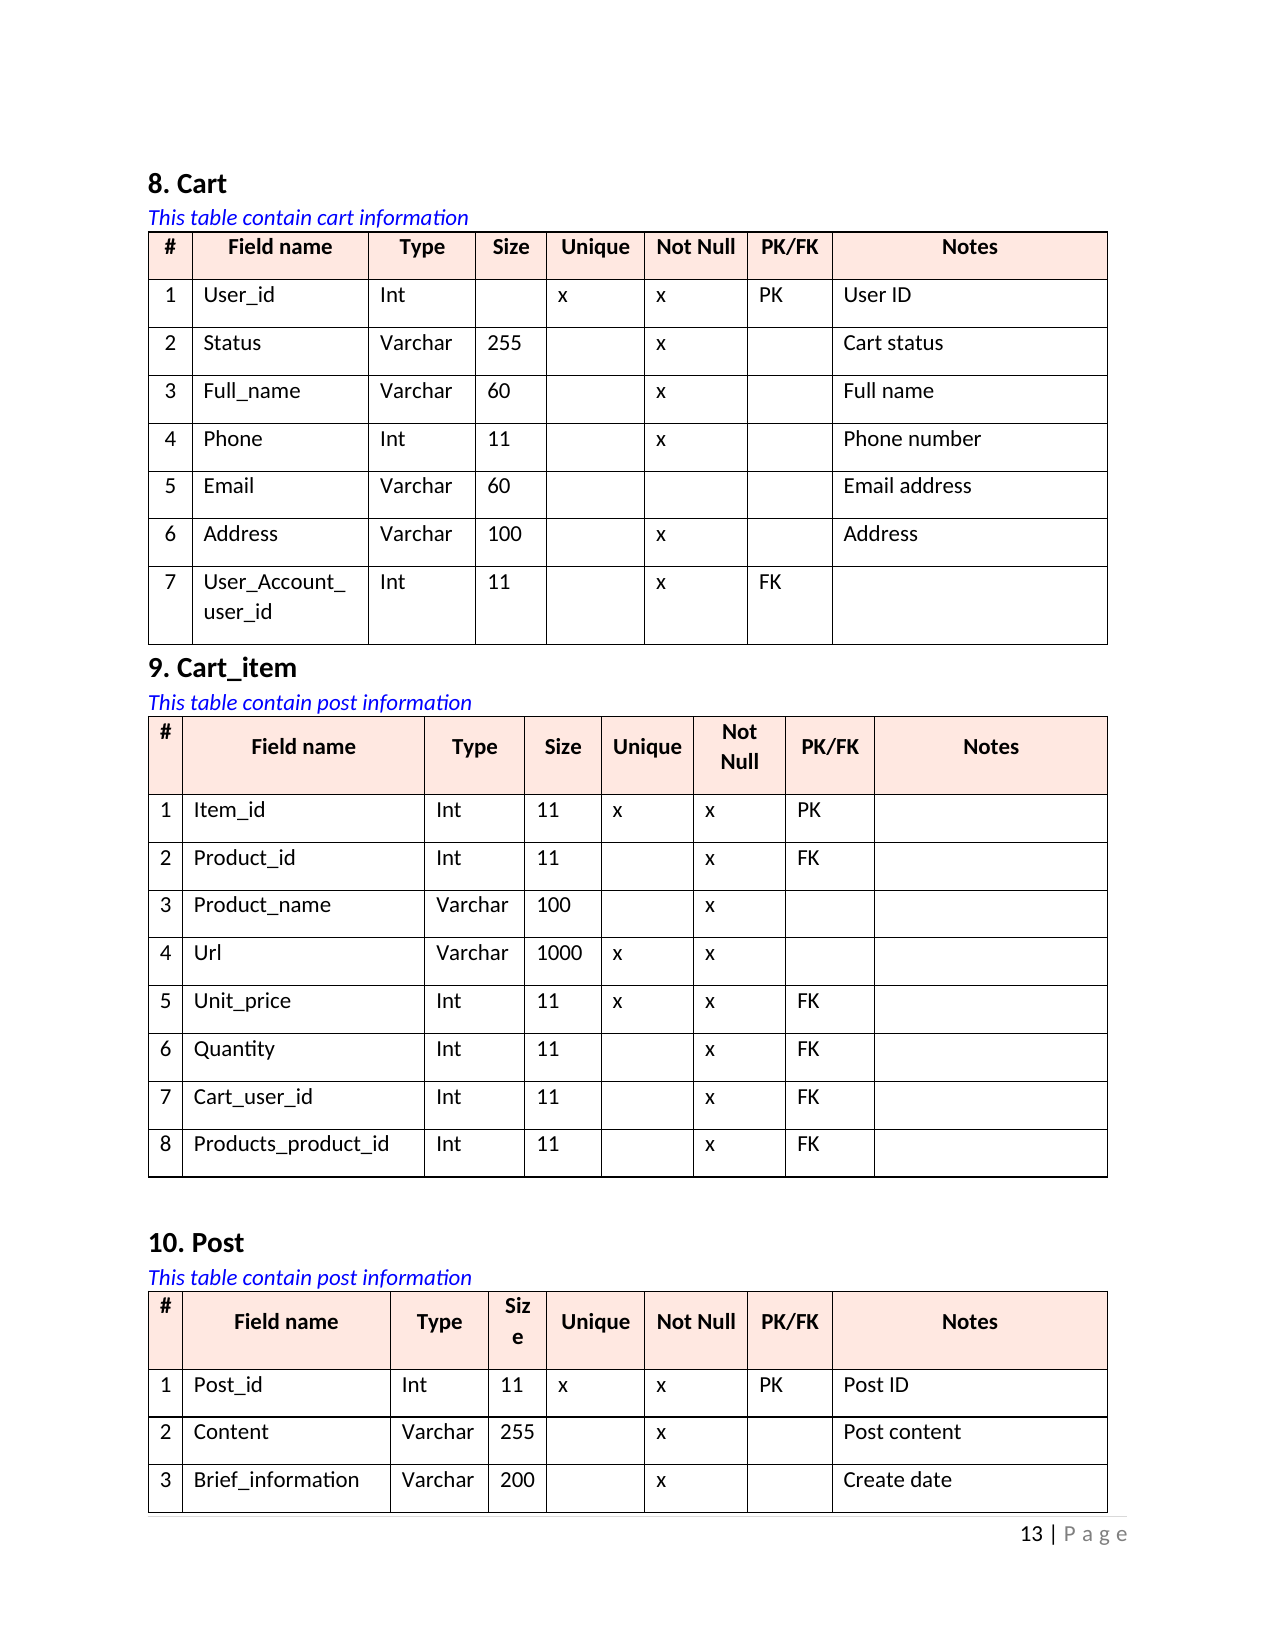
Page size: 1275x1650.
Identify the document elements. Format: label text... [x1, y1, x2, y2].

table_cell 255 [489, 1418, 546, 1464]
text This table contain cart information [148, 203, 1127, 231]
table_cell [602, 1130, 693, 1176]
table_cell Status [193, 328, 368, 375]
table_cell Int [425, 1034, 524, 1081]
table_cell [875, 795, 1107, 842]
table_header Field name [183, 1292, 390, 1369]
table_cell x [645, 1370, 747, 1416]
table_cell x [547, 1370, 644, 1416]
table_cell Email [193, 472, 368, 518]
table_cell [748, 519, 832, 566]
table_cell 11 [525, 1082, 601, 1128]
table_header Not Null [645, 1292, 747, 1369]
table_cell 11 [525, 1130, 601, 1176]
table_cell 11 [476, 424, 546, 471]
table_cell Int [369, 280, 475, 327]
table_cell [833, 567, 1107, 644]
table_header # [149, 717, 182, 794]
table_cell [602, 1082, 693, 1128]
table_cell Varchar [369, 472, 475, 518]
table_cell x [645, 1418, 747, 1464]
table_cell Email address [833, 472, 1107, 518]
table_cell Url [183, 938, 424, 985]
table_cell [748, 328, 832, 375]
table_cell Product_id [183, 843, 424, 889]
table_cell 11 [476, 567, 546, 644]
table_cell Int [425, 795, 524, 842]
table_cell Content [183, 1418, 390, 1464]
table_header Type [425, 717, 524, 794]
table_cell Int [425, 1082, 524, 1128]
table_cell Varchar [391, 1418, 488, 1464]
table_cell x [547, 280, 644, 327]
table_cell Address [833, 519, 1107, 566]
table_cell [786, 938, 874, 985]
table_cell [875, 843, 1107, 889]
table_cell [602, 843, 693, 889]
table_cell [547, 328, 644, 375]
table_cell x [645, 424, 747, 471]
table_cell x [694, 843, 785, 889]
table_cell [476, 280, 546, 327]
table_cell 2 [149, 328, 192, 375]
table_cell x [694, 938, 785, 985]
table_cell 5 [149, 472, 192, 518]
table_cell FK [786, 986, 874, 1033]
table_header Field name [193, 233, 368, 279]
table_cell FK [786, 1034, 874, 1081]
table_cell 1 [149, 280, 192, 327]
table_cell [547, 376, 644, 423]
table_cell [547, 1418, 644, 1464]
table_cell FK [786, 1130, 874, 1176]
table_cell x [645, 567, 747, 644]
table_cell 100 [525, 891, 601, 937]
table_cell PK [748, 1370, 832, 1416]
table_cell x [694, 795, 785, 842]
table_cell Address [193, 519, 368, 566]
table_cell 255 [476, 328, 546, 375]
table_cell Phone [193, 424, 368, 471]
table_cell [547, 1465, 644, 1512]
table_header Field name [183, 717, 424, 794]
table_cell 11 [489, 1370, 546, 1416]
table_header Size [525, 717, 601, 794]
table_cell [875, 1034, 1107, 1081]
table_cell [602, 1034, 693, 1081]
table_cell [748, 424, 832, 471]
table_cell [786, 891, 874, 937]
text This table contain post information [148, 688, 1127, 716]
table_cell Int [369, 424, 475, 471]
subtitle 9. Cart_item [148, 649, 1127, 685]
table_cell 1000 [525, 938, 601, 985]
table_header Notes [875, 717, 1107, 794]
table_cell 11 [525, 986, 601, 1033]
table_cell Create date [833, 1465, 1107, 1512]
table_cell Brief_information [183, 1465, 390, 1512]
table_cell FK [786, 1082, 874, 1128]
table_cell Phone number [833, 424, 1107, 471]
table_cell x [602, 795, 693, 842]
table_cell 3 [149, 1465, 182, 1512]
table_cell Quantity [183, 1034, 424, 1081]
table_header Unique [547, 1292, 644, 1369]
table_cell 3 [149, 891, 182, 937]
table_header Type [391, 1292, 488, 1369]
table_cell Varchar [369, 519, 475, 566]
table_header Type [369, 233, 475, 279]
table_cell 6 [149, 1034, 182, 1081]
table_cell x [694, 1082, 785, 1128]
table_cell Varchar [425, 938, 524, 985]
table_cell Varchar [369, 328, 475, 375]
table_cell [875, 891, 1107, 937]
table_cell Int [425, 843, 524, 889]
table_cell Full_name [193, 376, 368, 423]
table_cell 11 [525, 843, 601, 889]
table_cell Post ID [833, 1370, 1107, 1416]
table_cell x [602, 938, 693, 985]
table_cell x [645, 280, 747, 327]
table_header Not Null [694, 717, 785, 794]
table_cell User_Account_user_id [193, 567, 368, 644]
table_cell 100 [476, 519, 546, 566]
table_cell x [645, 328, 747, 375]
table_cell x [645, 1465, 747, 1512]
table_header Unique [547, 233, 644, 279]
table_cell 1 [149, 795, 182, 842]
table_cell [547, 472, 644, 518]
table_cell [748, 472, 832, 518]
table_header PK/FK [786, 717, 874, 794]
table_cell 60 [476, 472, 546, 518]
table_cell x [694, 891, 785, 937]
table_cell Unit_price [183, 986, 424, 1033]
table_cell 8 [149, 1130, 182, 1176]
table_cell Varchar [391, 1465, 488, 1512]
table_cell [748, 376, 832, 423]
table_cell [875, 1082, 1107, 1128]
text This table contain post information [148, 1263, 1127, 1291]
table_header Notes [833, 1292, 1107, 1369]
table_cell 5 [149, 986, 182, 1033]
table_cell FK [786, 843, 874, 889]
table_cell [875, 986, 1107, 1033]
table_header Not Null [645, 233, 747, 279]
table_header Notes [833, 233, 1107, 279]
table_header # [149, 1292, 182, 1369]
table_cell Int [369, 567, 475, 644]
table_cell 7 [149, 567, 192, 644]
table_cell 60 [476, 376, 546, 423]
table_cell [875, 938, 1107, 985]
table_cell x [645, 376, 747, 423]
table_cell Post content [833, 1418, 1107, 1464]
table_cell User_id [193, 280, 368, 327]
table_cell 6 [149, 519, 192, 566]
table_cell 7 [149, 1082, 182, 1128]
table_cell [645, 472, 747, 518]
table_cell FK [748, 567, 832, 644]
table_cell Cart_user_id [183, 1082, 424, 1128]
table_cell Product_name [183, 891, 424, 937]
table_header # [149, 233, 192, 279]
table_cell x [694, 1034, 785, 1081]
table_header PK/FK [748, 1292, 832, 1369]
table_cell [547, 567, 644, 644]
table_header Size [489, 1292, 546, 1369]
table_cell [547, 424, 644, 471]
table_cell [602, 891, 693, 937]
table_header Size [476, 233, 546, 279]
table_cell PK [748, 280, 832, 327]
table_cell User ID [833, 280, 1107, 327]
table_cell 2 [149, 1418, 182, 1464]
table_cell PK [786, 795, 874, 842]
table_cell 1 [149, 1370, 182, 1416]
table_cell Products_product_id [183, 1130, 424, 1176]
table_cell 200 [489, 1465, 546, 1512]
table_cell Varchar [425, 891, 524, 937]
table_cell x [602, 986, 693, 1033]
table_cell [875, 1130, 1107, 1176]
table_cell 11 [525, 795, 601, 842]
table_cell [547, 519, 644, 566]
table_cell Item_id [183, 795, 424, 842]
table_cell x [645, 519, 747, 566]
table_cell x [694, 986, 785, 1033]
table_header PK/FK [748, 233, 832, 279]
table_cell Int [391, 1370, 488, 1416]
table_cell Post_id [183, 1370, 390, 1416]
table_cell 4 [149, 424, 192, 471]
table_cell x [694, 1130, 785, 1176]
table_cell Cart status [833, 328, 1107, 375]
table_cell 4 [149, 938, 182, 985]
table_cell Varchar [369, 376, 475, 423]
table_cell 3 [149, 376, 192, 423]
table_header Unique [602, 717, 693, 794]
table_cell [748, 1418, 832, 1464]
table_cell 11 [525, 1034, 601, 1081]
table_cell Int [425, 986, 524, 1033]
table_cell 2 [149, 843, 182, 889]
table_cell Int [425, 1130, 524, 1176]
subtitle 10. Post [148, 1224, 1127, 1260]
subtitle 8. Cart [148, 165, 1127, 201]
table_cell Full name [833, 376, 1107, 423]
table_cell [748, 1465, 832, 1512]
